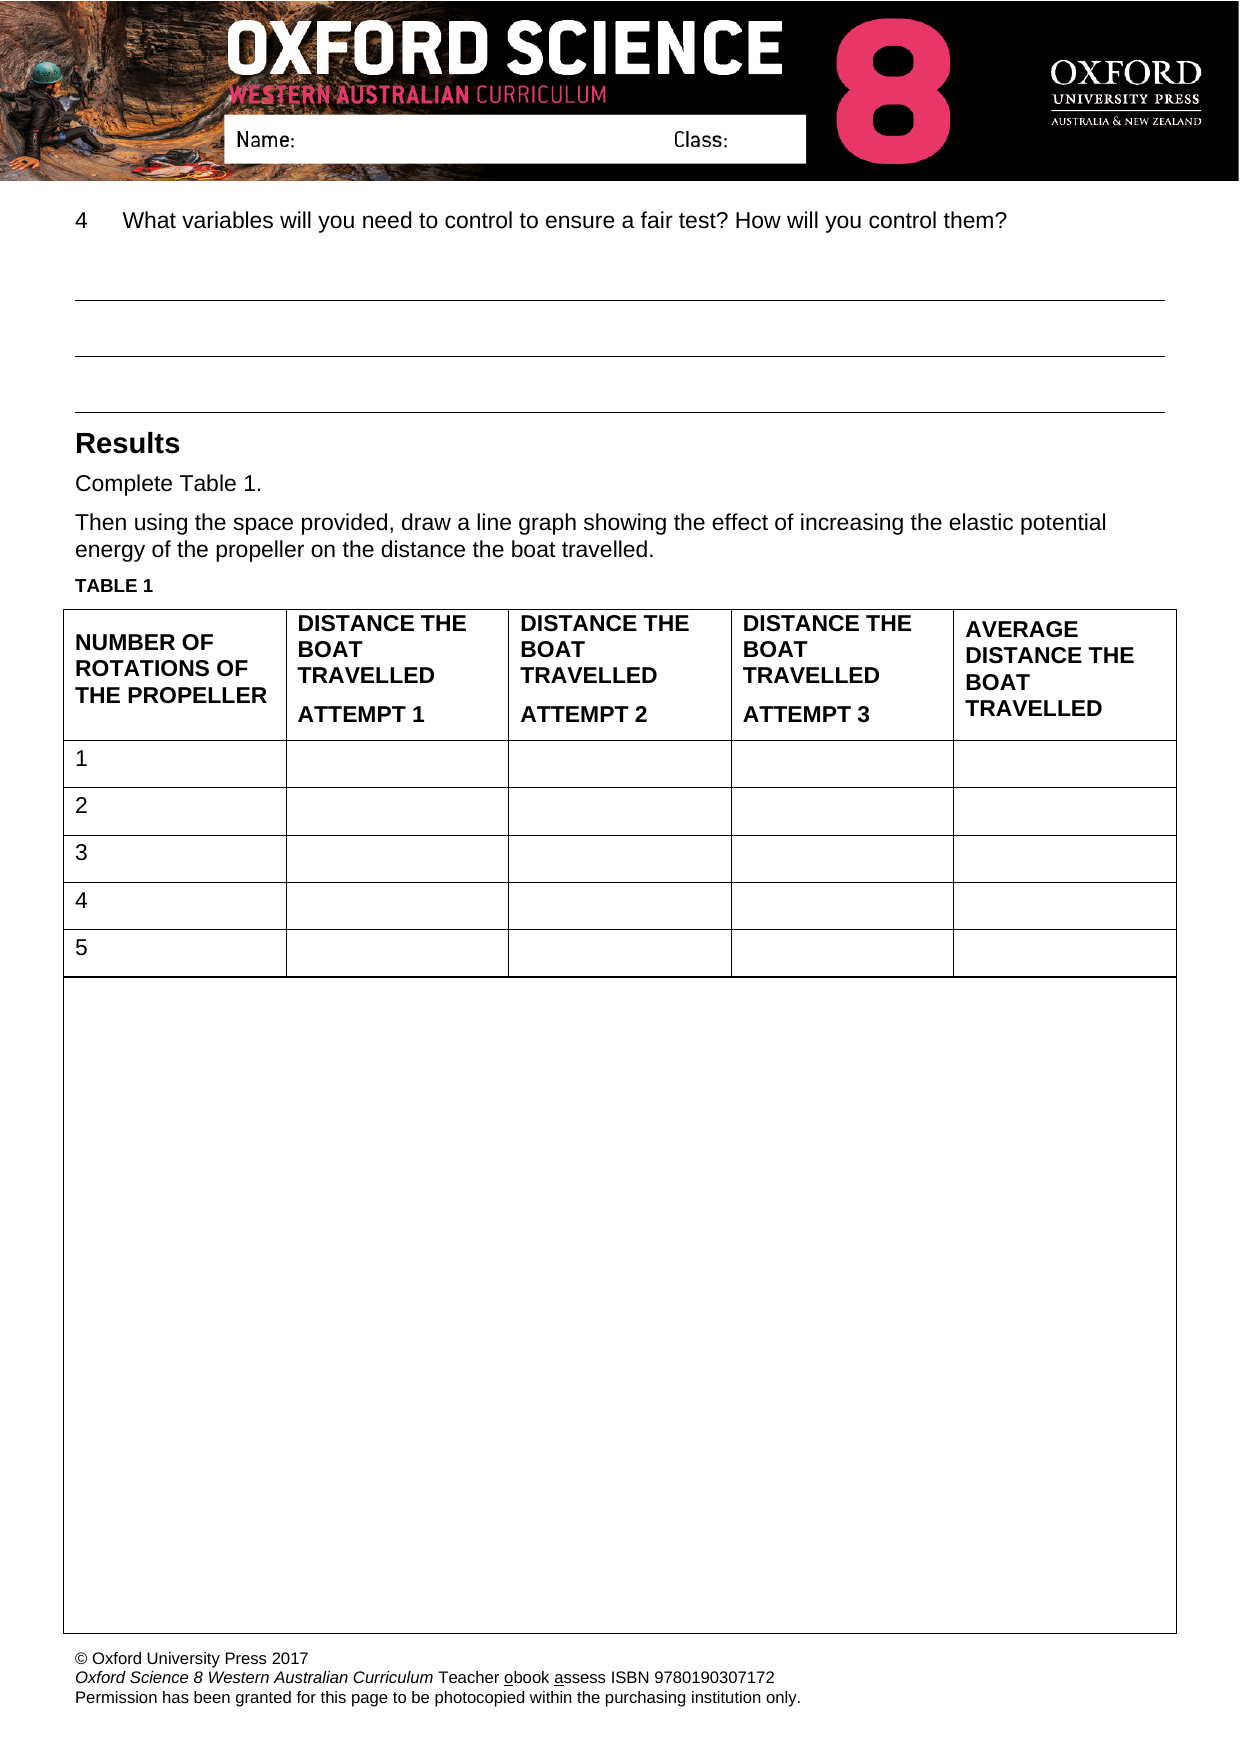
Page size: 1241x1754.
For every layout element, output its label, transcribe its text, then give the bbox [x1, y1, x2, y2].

text Table 1 [75, 574, 1165, 596]
table_cell 3 [64, 836, 286, 882]
table_cell 4 [64, 883, 286, 929]
table_cell [954, 788, 1176, 834]
table_cell [954, 741, 1176, 787]
table_header Distance the boat travelled Attempt 1 [287, 610, 508, 740]
table_cell [509, 741, 731, 787]
list 4 What variables will you need to control to ensure a fair test? How will you control them? [75, 207, 1165, 233]
table_cell [732, 930, 953, 976]
text Results [75, 426, 1165, 459]
table_cell [287, 883, 508, 929]
table_header Distance the boat travelled Attempt 3 [732, 610, 953, 740]
table_cell [732, 788, 953, 834]
table_cell [732, 836, 953, 882]
table_cell [954, 930, 1176, 976]
table_header Distance the boat travelled Attempt 2 [509, 610, 731, 740]
text Then using the space provided, draw a line graph showing the effect of increasing the elastic potential energy of the propeller on the distance the boat travelled. [75, 509, 1165, 562]
table_cell [287, 836, 508, 882]
table_cell [732, 883, 953, 929]
table_cell [954, 883, 1176, 929]
table_cell [509, 788, 731, 834]
table_cell [287, 788, 508, 834]
table_cell [509, 836, 731, 882]
table_cell [287, 930, 508, 976]
table_cell [509, 883, 731, 929]
table_header Average distance the boat travelled [954, 610, 1176, 740]
table_cell 1 [64, 741, 286, 787]
table_cell [64, 978, 1176, 1633]
table_cell [732, 741, 953, 787]
text Complete Table 1. [75, 470, 1165, 497]
picture [0, 1, 1238, 181]
table_cell [287, 741, 508, 787]
table_cell 2 [64, 788, 286, 834]
table_cell [954, 836, 1176, 882]
table_header Number of rotations of the propeller [64, 610, 286, 740]
table_cell [509, 930, 731, 976]
table_cell 5 [64, 930, 286, 976]
